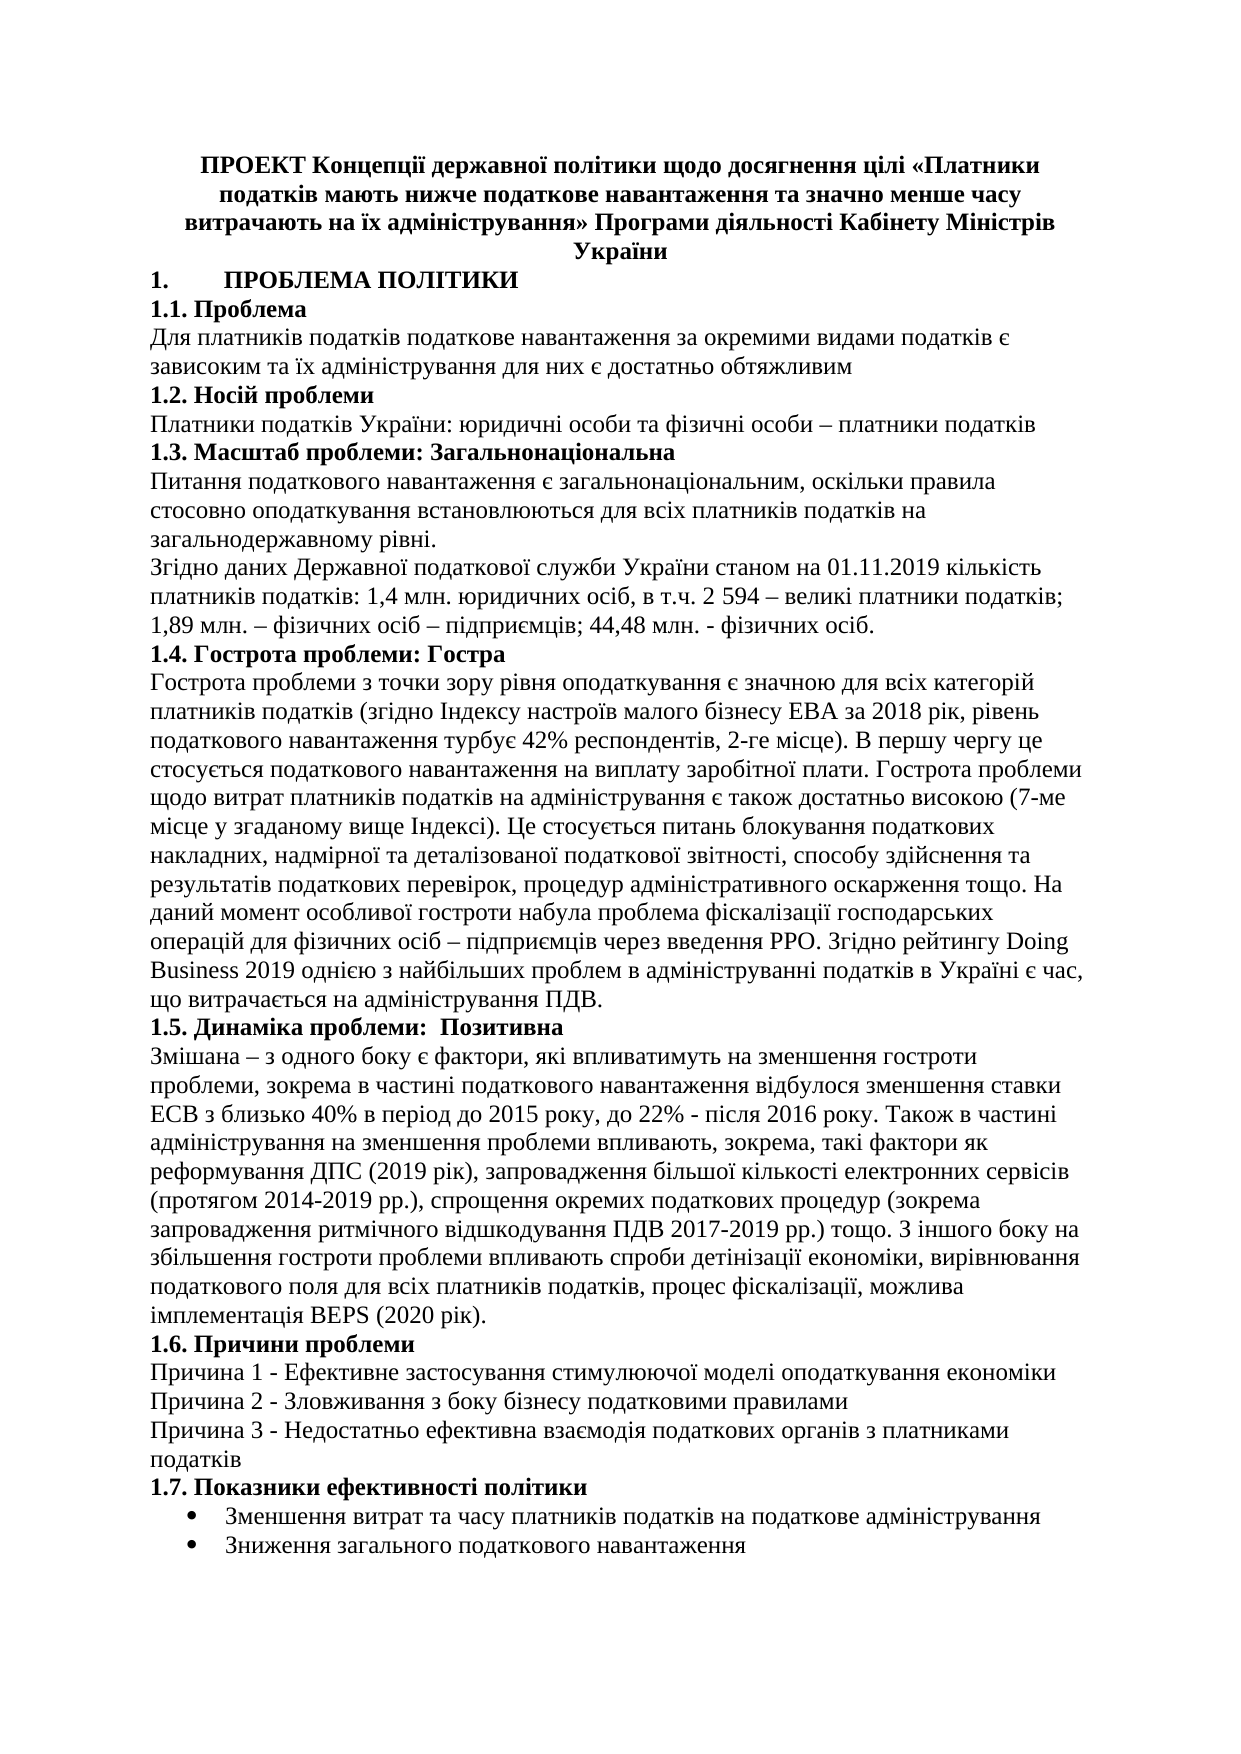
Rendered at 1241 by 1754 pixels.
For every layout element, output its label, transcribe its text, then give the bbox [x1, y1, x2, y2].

text 1. ПРОБЛЕМА ПОЛІТИКИ [150, 265, 1090, 294]
text Питання податкового навантаження є загальнонаціональним, оскільки правила стосовно оподаткування встановлюються для всіх платників податків на загальнодержавному рівні. [150, 466, 1090, 552]
list Зниження загального податкового навантаження [187, 1530, 1090, 1559]
text Причина 3 - Недостатньо ефективна взаємодія податкових органів з платниками податків [150, 1415, 1090, 1472]
text 1.3. Масштаб проблеми: Загальнонаціональна [150, 437, 1090, 466]
text 1.5. Динаміка проблеми: Позитивна [150, 1012, 1090, 1041]
text Гострота проблеми з точки зору рівня оподаткування є значною для всіх категорій платників податків (згідно Індексу настроїв малого бізнесу ЕВА за 2018 рік, рівень податкового навантаження турбує 42% респондентів, 2-ге місце). В першу чергу це стосується податкового навантаження на виплату заробітної плати. Гострота проблеми щодо витрат платників податків на адміністрування є також достатньо високою (7-ме місце у згаданому вище Індексі). Це стосується питань блокування податкових накладних, надмірної та деталізованої податкової звітності, способу здійснення та результатів податкових перевірок, процедур адміністративного оскарження тощо. На даний момент особливої гостроти набула проблема фіскалізації господарських операцій для фізичних осіб – підприємців через введення РРО. Згідно рейтингу Doing Business 2019 однією з найбільших проблем в адмініструванні податків в Україні є час, що витрачається на адміністрування ПДВ. [150, 667, 1090, 1012]
text Змішана – з одного боку є фактори, які впливатимуть на зменшення гостроти проблеми, зокрема в частині податкового навантаження відбулося зменшення ставки ЕСВ з близько 40% в період до 2015 року, до 22% - після 2016 року. Також в частині адміністрування на зменшення проблеми впливають, зокрема, такі фактори як реформування ДПС (2019 рік), запровадження більшої кількості електронних сервісів (протягом 2014-2019 рр.), спрощення окремих податкових процедур (зокрема запровадження ритмічного відшкодування ПДВ 2017-2019 рр.) тощо. З іншого боку на збільшення гостроти проблеми впливають спроби детінізації економіки, вирівнювання податкового поля для всіх платників податків, процес фіскалізації, можлива імплементація BEPS (2020 рік). [150, 1041, 1090, 1329]
text Причина 2 - Зловживання з боку бізнесу податковими правилами [150, 1386, 1090, 1415]
text 1.4. Гострота проблеми: Гостра [150, 639, 1090, 667]
text 1.2. Носій проблеми [150, 380, 1090, 409]
text ПРОЕКТ Концепції державної політики щодо досягнення цілі «Платники податків мають нижче податкове навантаження та значно менше часу витрачають на їх адміністрування» Програми діяльності Кабінету Міністрів України [150, 150, 1090, 265]
text Причина 1 - Ефективне застосування стимулюючої моделі оподаткування економіки [150, 1357, 1090, 1386]
text 1.1. Проблема [150, 294, 1090, 322]
text 1.7. Показники ефективності політики [150, 1472, 1090, 1501]
list Зменшення витрат та часу платників податків на податкове адміністрування [187, 1501, 1090, 1530]
text Платники податків України: юридичні особи та фізичні особи – платники податків [150, 409, 1090, 437]
text Для платників податків податкове навантаження за окремими видами податків є зависоким та їх адміністрування для них є достатньо обтяжливим [150, 322, 1090, 380]
text Згідно даних Державної податкової служби України станом на 01.11.2019 кількість платників податків: 1,4 млн. юридичних осіб, в т.ч. 2 594 – великі платники податків; 1,89 млн. – фізичних осіб – підприємців; 44,48 млн. - фізичних осіб. [150, 552, 1090, 639]
text 1.6. Причини проблеми [150, 1329, 1090, 1357]
